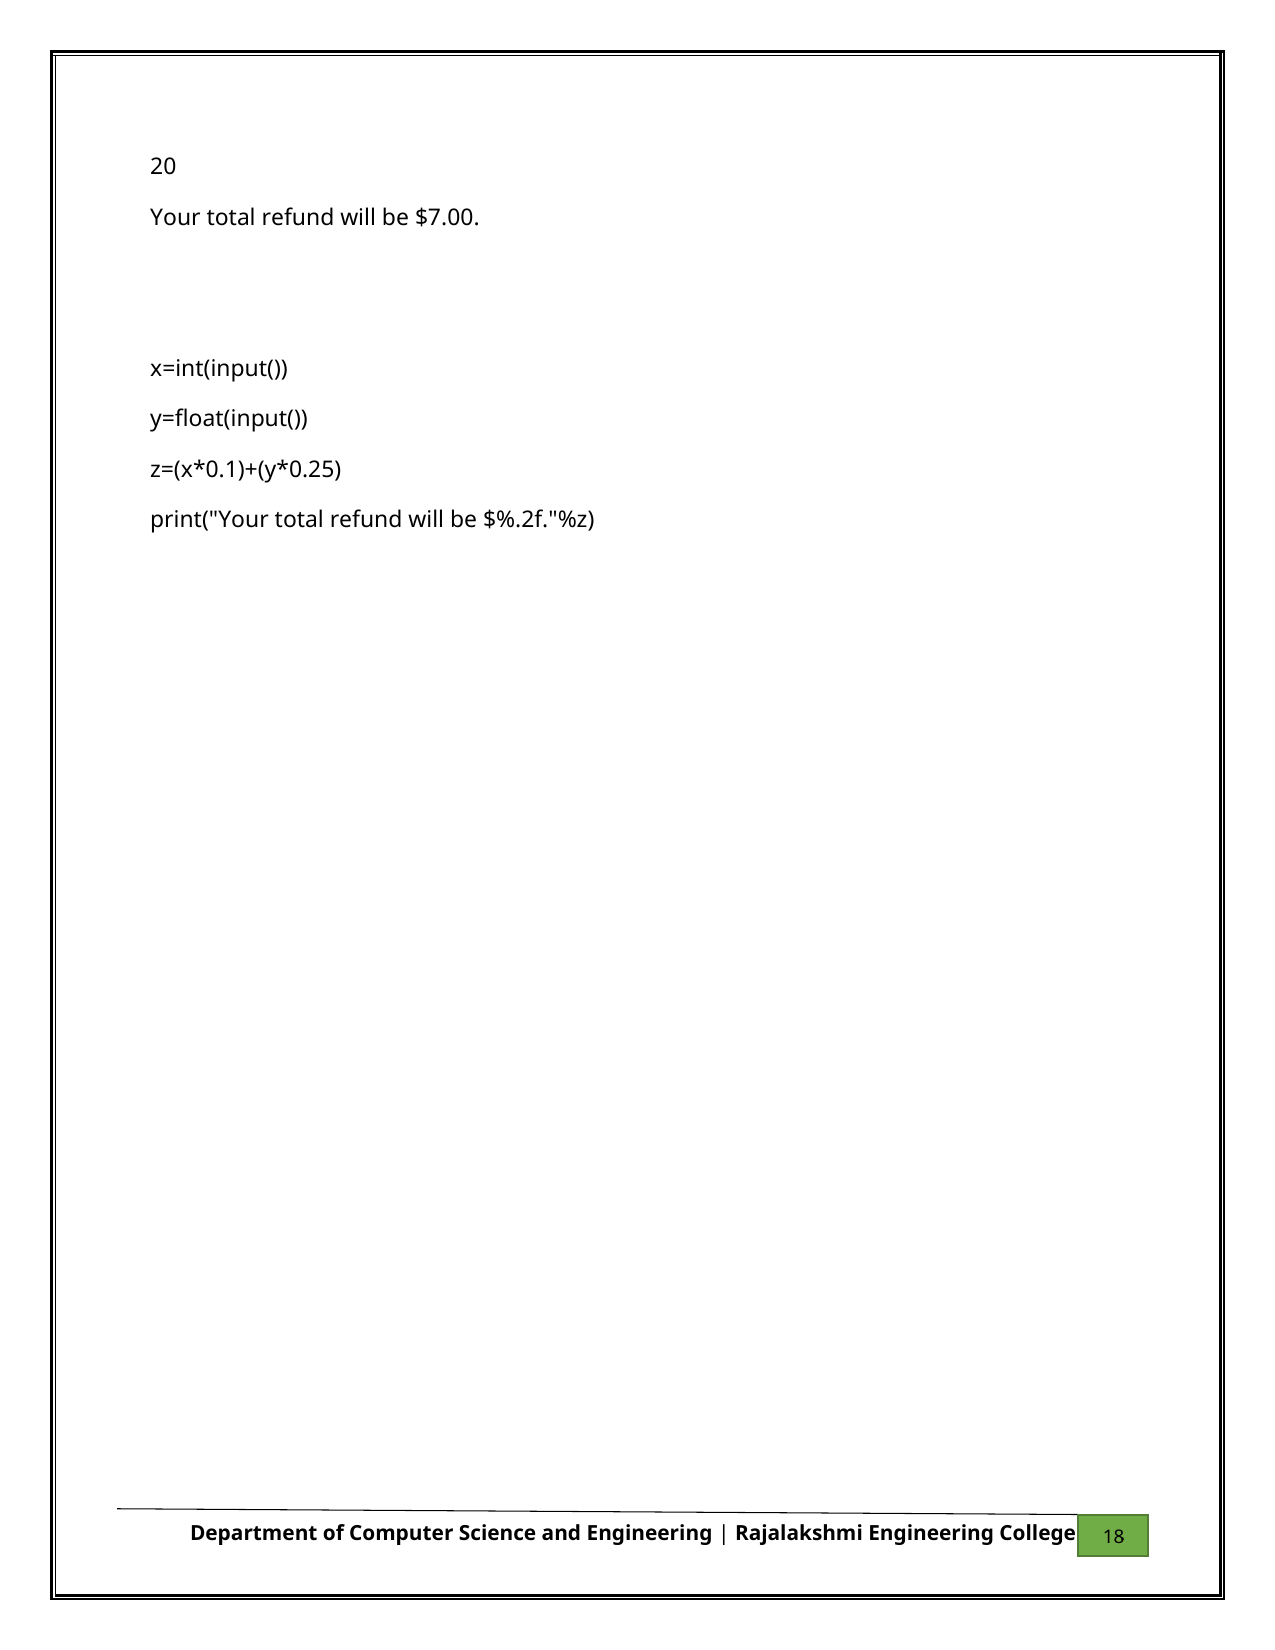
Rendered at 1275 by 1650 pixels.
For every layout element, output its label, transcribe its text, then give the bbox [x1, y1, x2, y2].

text Your total refund will be $7.00. [150, 200, 1125, 232]
text 20 [150, 150, 1125, 181]
text y=float(input()) [150, 402, 1125, 433]
text print("Your total refund will be $%.2f."%z) [150, 503, 1125, 534]
text x=int(input()) [150, 352, 1125, 383]
text z=(x*0.1)+(y*0.25) [150, 452, 1125, 484]
